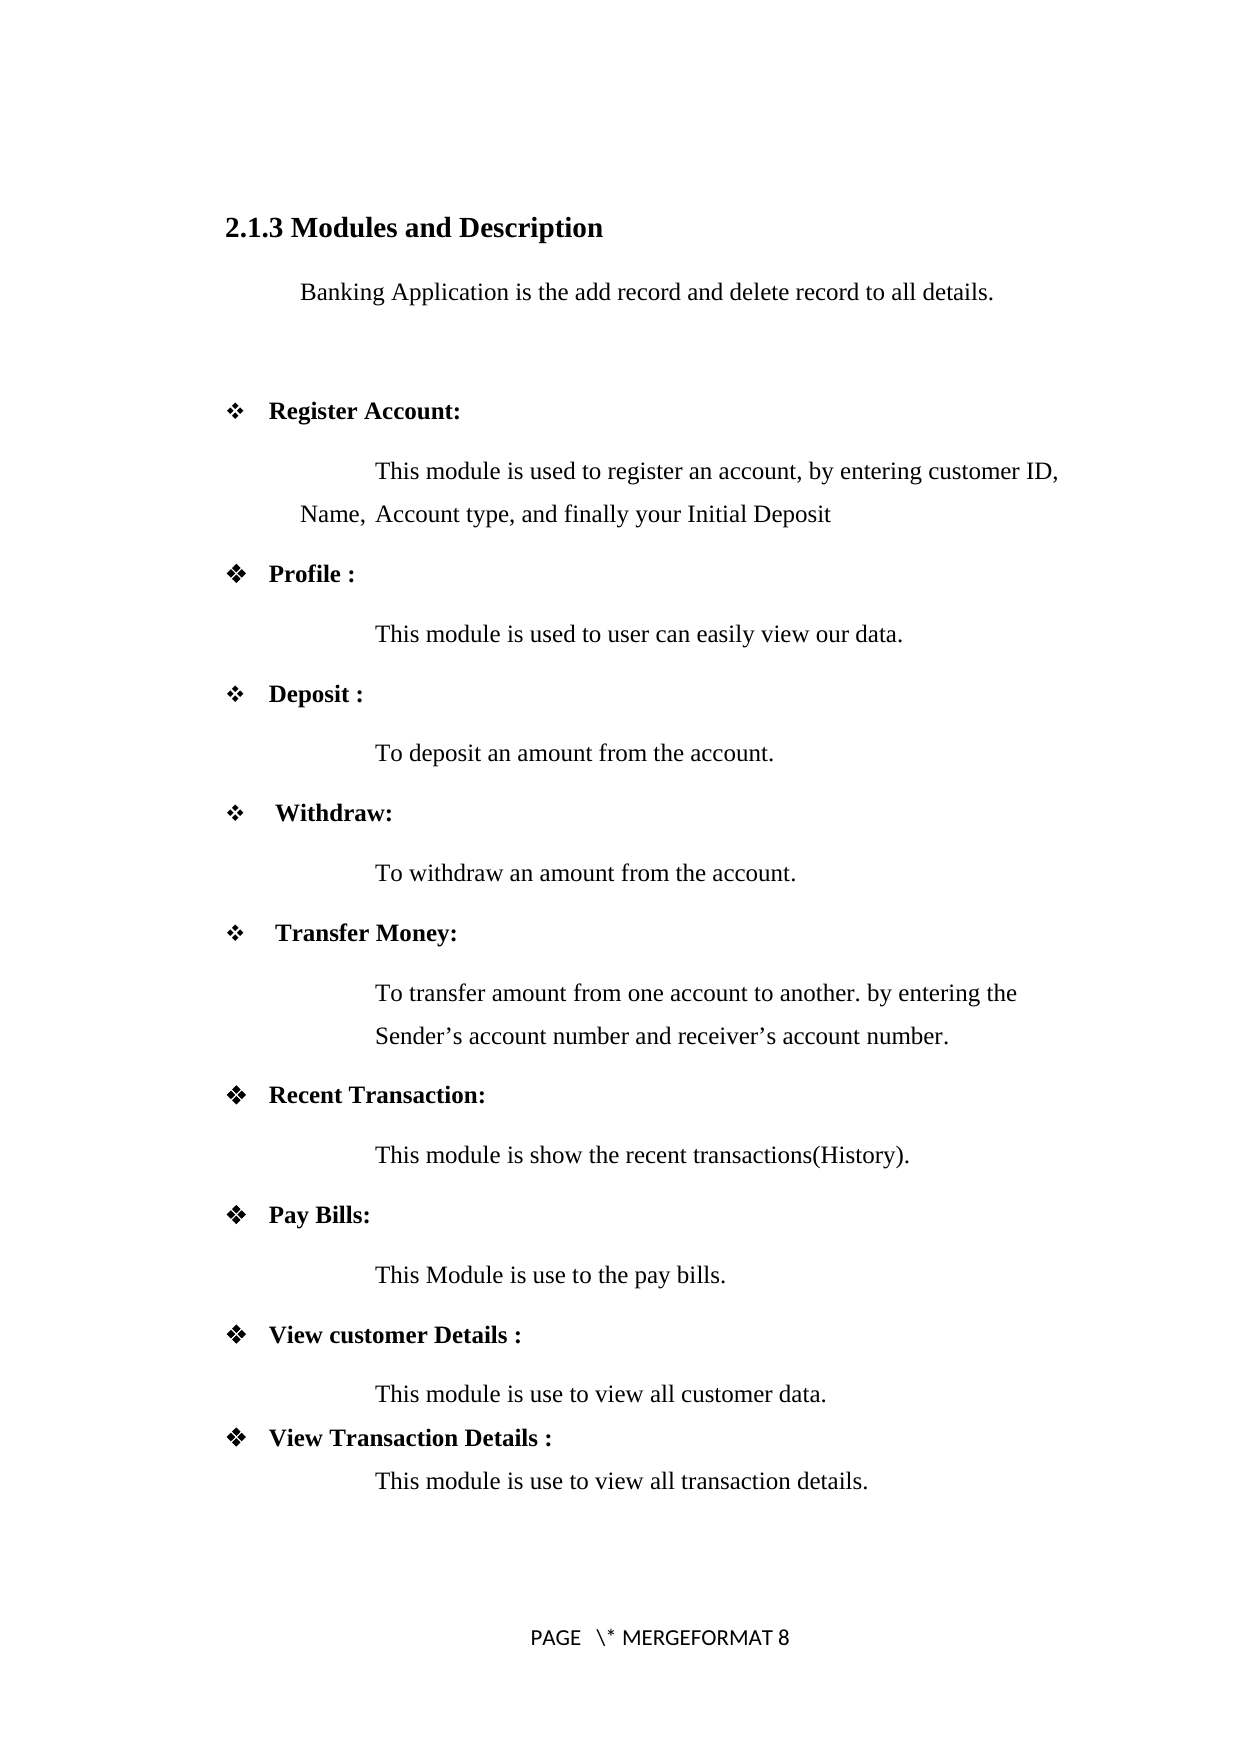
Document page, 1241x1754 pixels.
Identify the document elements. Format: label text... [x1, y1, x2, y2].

list Deposit : [225, 679, 1090, 707]
list This module is use to view all transaction details. [269, 1466, 1090, 1494]
list View customer Details : [225, 1320, 1090, 1348]
text 2.1.3 Modules and Description [225, 210, 1090, 243]
list View Transaction Details : [225, 1423, 1090, 1451]
text To withdraw an amount from the account. [300, 858, 1090, 887]
text This module is used to user can easily view our data. [225, 619, 1090, 648]
text This module is show the recent transactions(History). [225, 1140, 1090, 1169]
list Pay Bills: [225, 1200, 1090, 1229]
list This module is use to view all customer data. [269, 1379, 1090, 1408]
text Banking Application is the add record and delete record to all details. [225, 277, 1090, 306]
text This module is used to register an account, by entering customer ID, Name, Account type, and finally your Initial Deposit [300, 456, 1090, 528]
text To transfer amount from one account to another. by entering the Sender’s account number and receiver’s account number. [300, 978, 1090, 1049]
list Withdraw: [225, 798, 1090, 827]
list Recent Transaction: [225, 1081, 1090, 1109]
text To deposit an amount from the account. [300, 738, 1090, 767]
list Register Account: [225, 396, 1090, 425]
list Profile : [225, 559, 1090, 588]
text This Module is use to the pay bills. [225, 1260, 1090, 1289]
list Transfer Money: [225, 918, 1090, 947]
